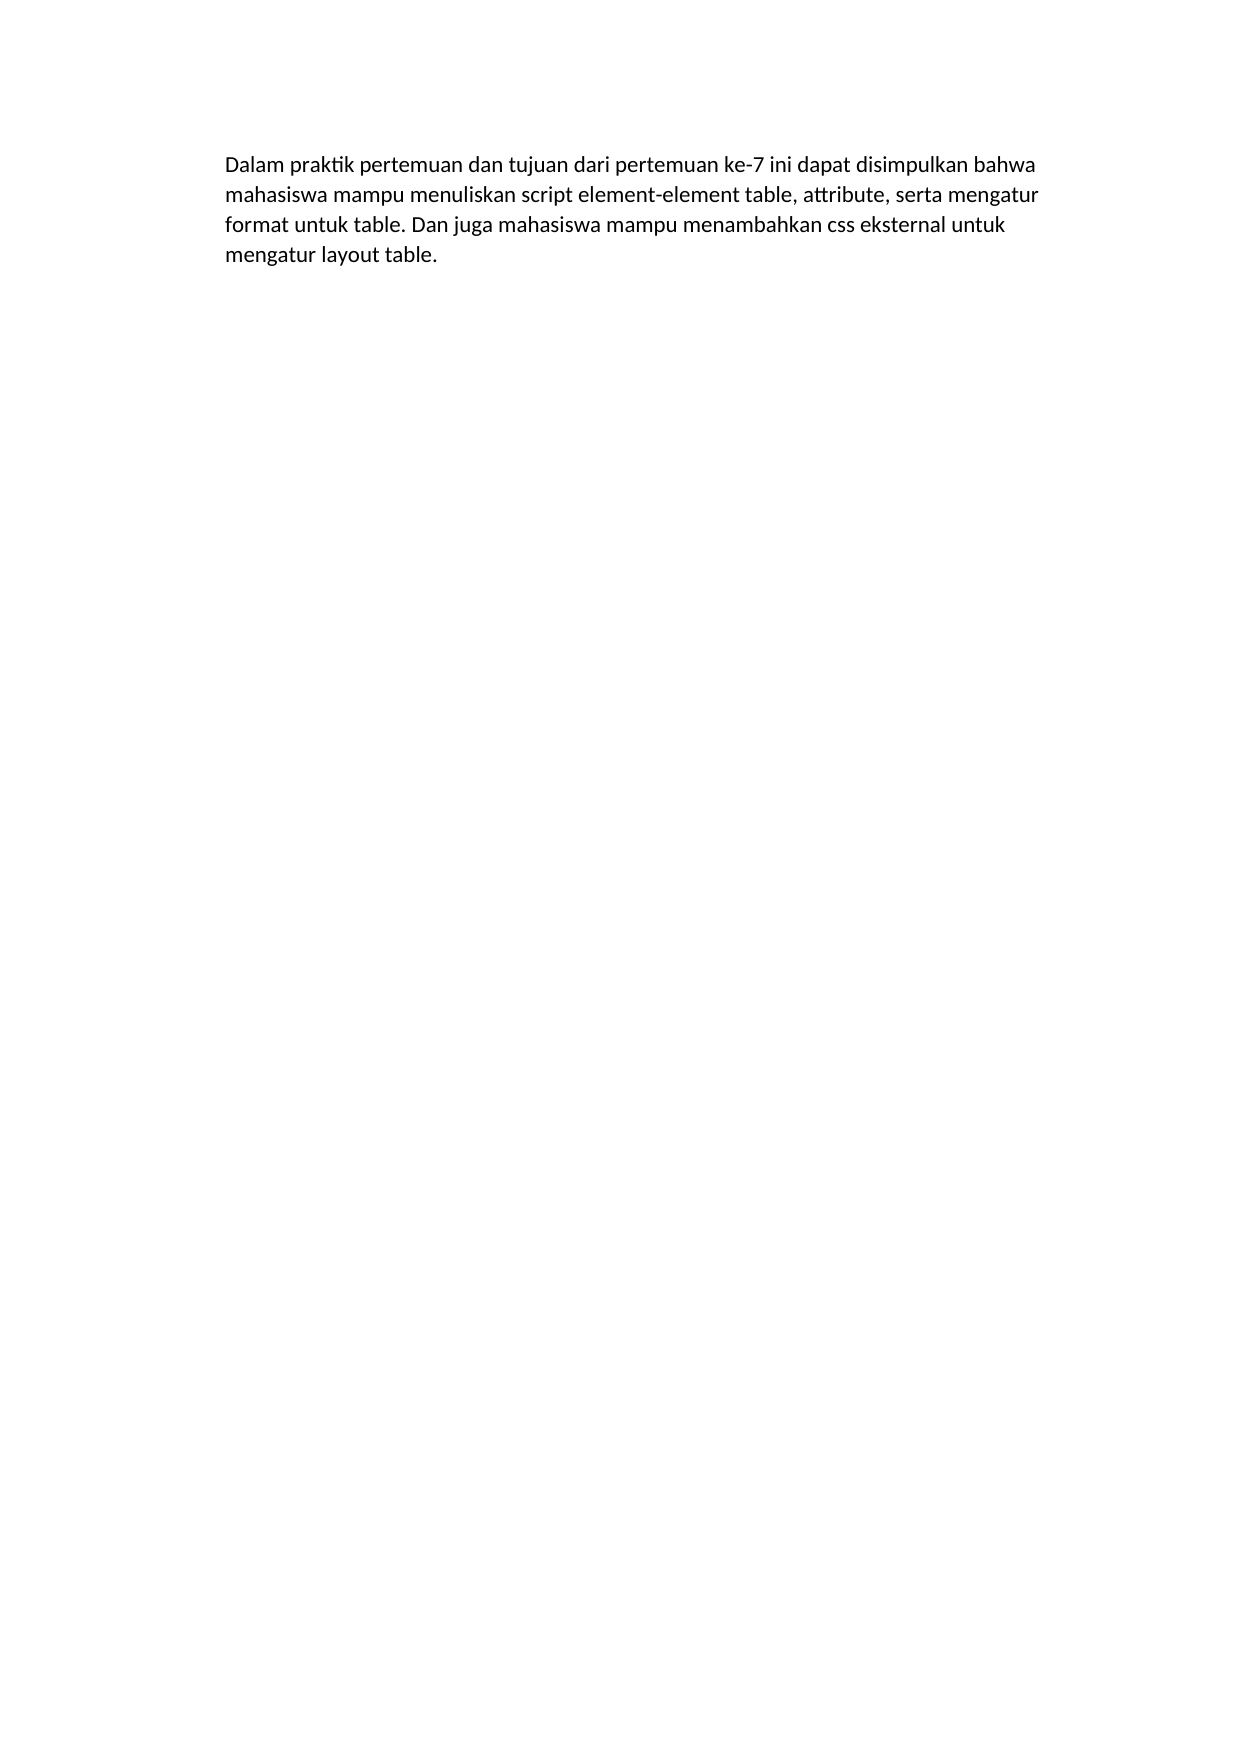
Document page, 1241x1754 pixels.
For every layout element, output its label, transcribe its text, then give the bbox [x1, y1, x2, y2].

list Dalam praktik pertemuan dan tujuan dari pertemuan ke-7 ini dapat disimpulkan bahwa mahasiswa mampu menuliskan script element-element table, attribute, serta mengatur format untuk table. Dan juga mahasiswa mampu menambahkan css eksternal untuk mengatur layout table. [225, 150, 1090, 269]
